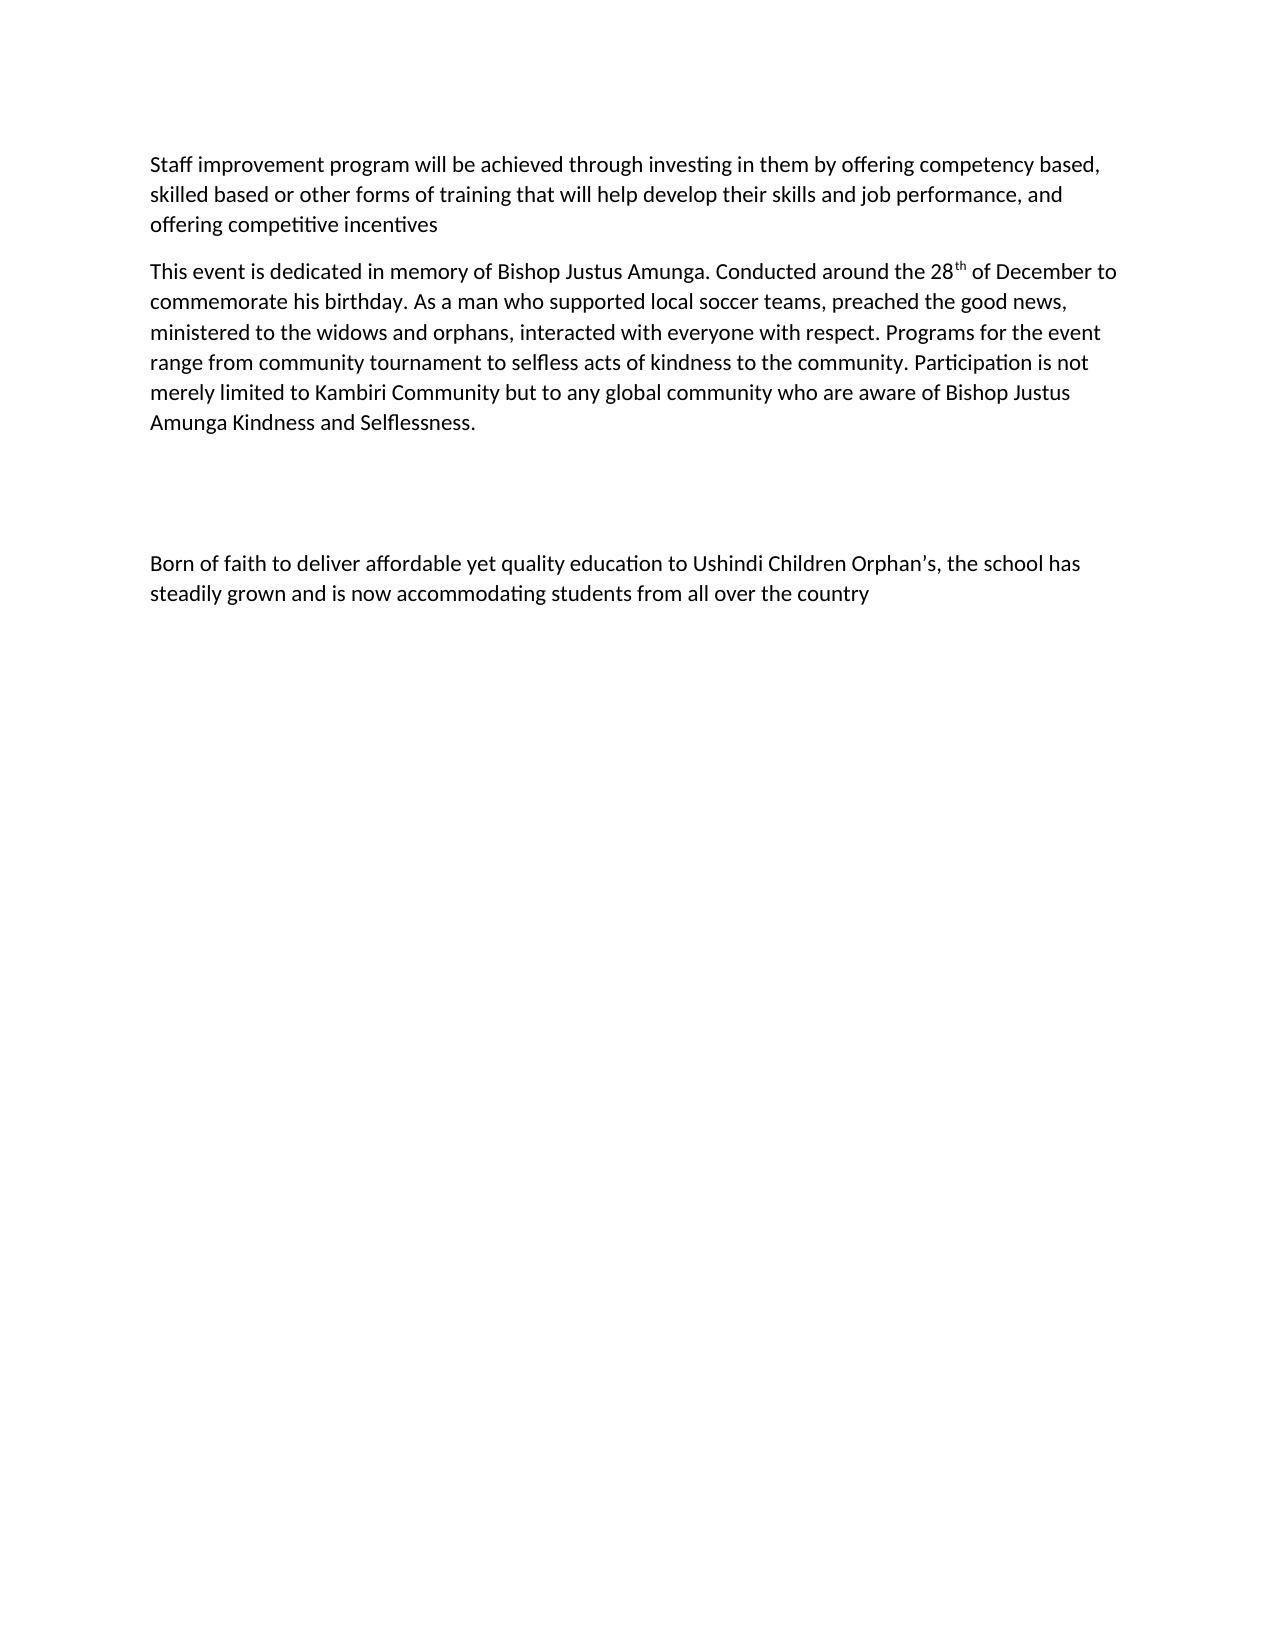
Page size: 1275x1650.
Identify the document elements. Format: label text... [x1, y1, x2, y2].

text Staff improvement program will be achieved through investing in them by offering competency based, skilled based or other forms of training that will help develop their skills and job performance, and offering competitive incentives [150, 150, 1125, 238]
text Born of faith to deliver affordable yet quality education to Ushindi Children Orphan’s, the school has steadily grown and is now accommodating students from all over the country [150, 549, 1125, 607]
text This event is dedicated in memory of Bishop Justus Amunga. Conducted around the 28th of December to commemorate his birthday. As a man who supported local soccer teams, preached the good news, ministered to the widows and orphans, interacted with everyone with respect. Programs for the event range from community tournament to selfless acts of kindness to the community. Participation is not merely limited to Kambiri Community but to any global community who are aware of Bishop Justus Amunga Kindness and Selflessness. [150, 257, 1125, 436]
